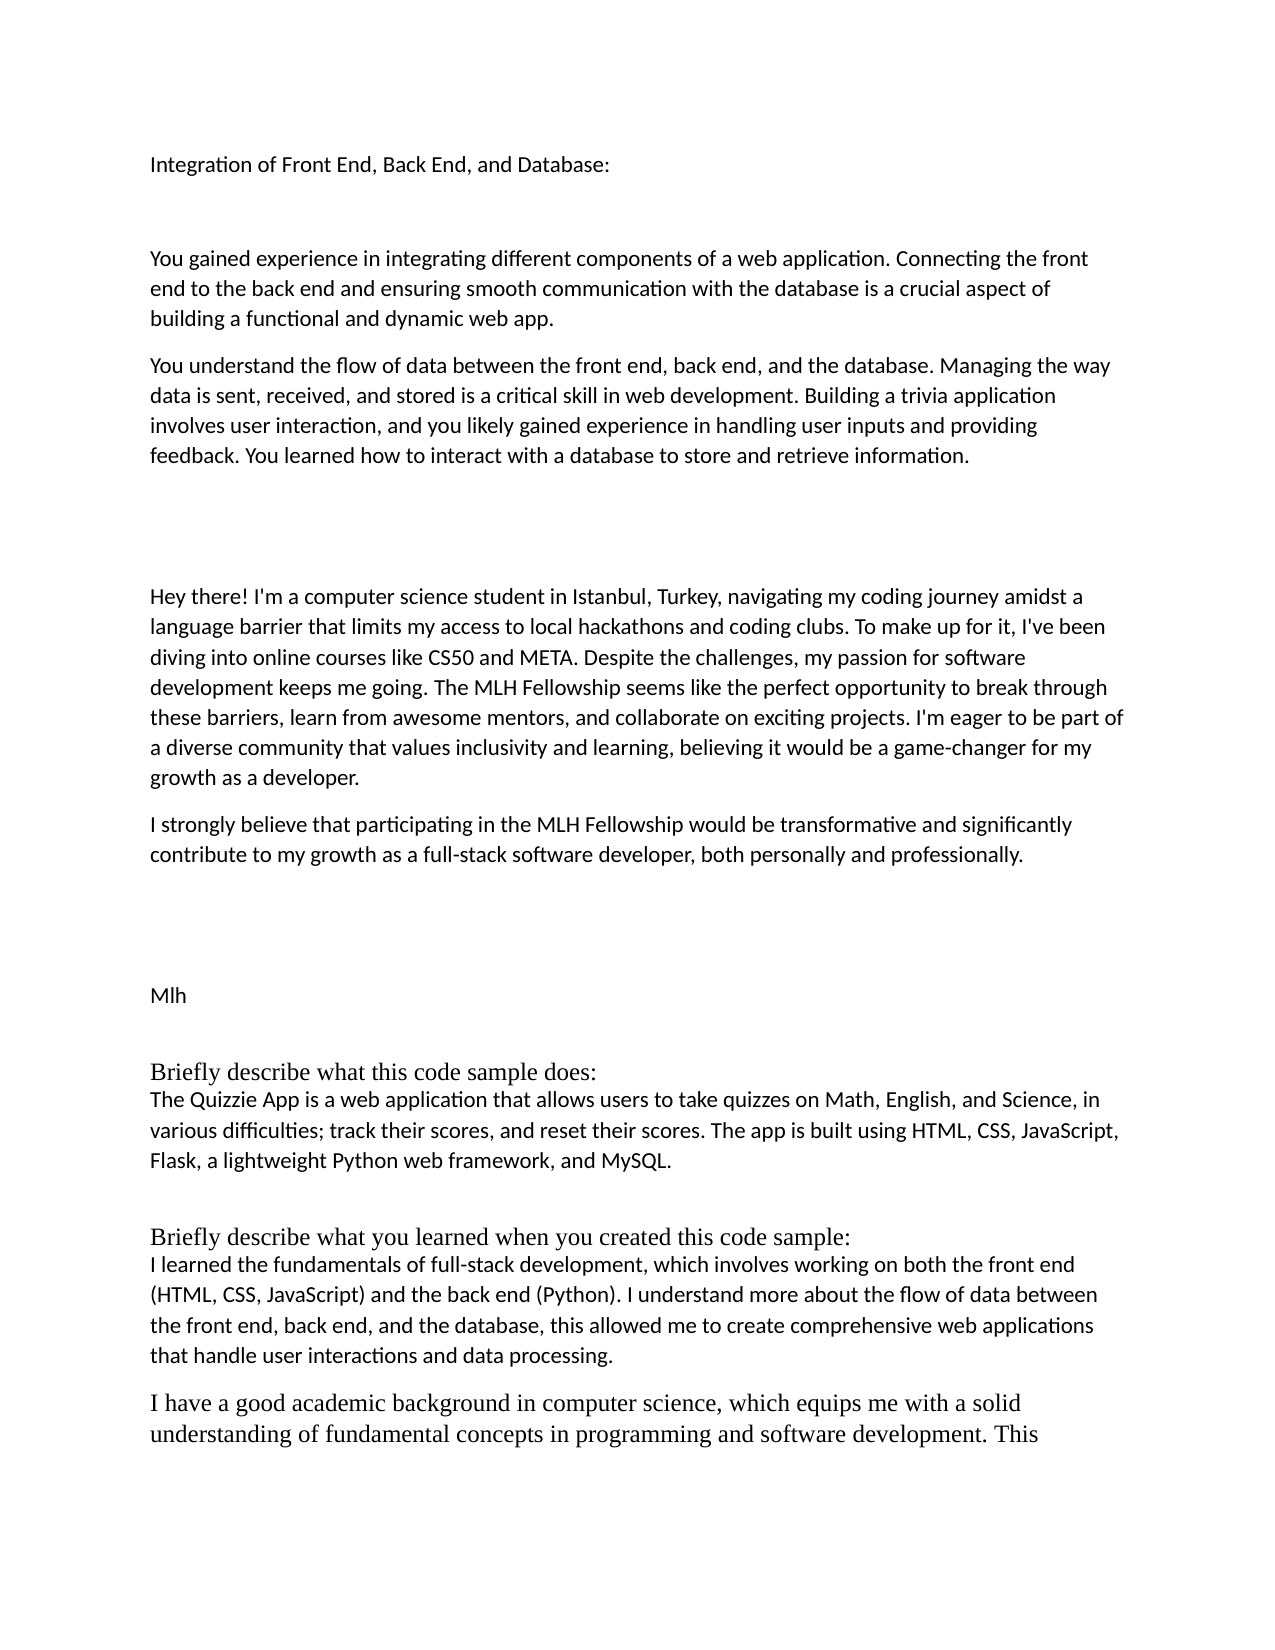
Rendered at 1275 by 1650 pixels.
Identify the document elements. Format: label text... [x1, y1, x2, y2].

text I strongly believe that participating in the MLH Fellowship would be transformative and significantly contribute to my growth as a full-stack software developer, both personally and professionally. [150, 810, 1125, 869]
text The Quizzie App is a web application that allows users to take quizzes on Math, English, and Science, in various difficulties; track their scores, and reset their scores. The app is built using HTML, CSS, JavaScript, Flask, a lightweight Python web framework, and MySQL. [150, 1086, 1125, 1174]
text Briefly describe what this code sample does: [150, 1057, 1125, 1086]
text You gained experience in integrating different components of a web application. Connecting the front end to the back end and ensuring smooth communication with the database is a crucial aspect of building a functional and dynamic web app. [150, 244, 1125, 332]
text Integration of Front End, Back End, and Database: [150, 150, 1125, 178]
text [150, 1388, 1125, 1448]
text Mlh [150, 981, 1125, 1009]
text You understand the flow of data between the front end, back end, and the database. Managing the way data is sent, received, and stored is a critical skill in web development. Building a trivia application involves user interaction, and you likely gained experience in handling user inputs and providing feedback. You learned how to interact with a database to store and retrieve information. [150, 351, 1125, 470]
text Briefly describe what you learned when you created this code sample: [150, 1222, 1125, 1250]
text I learned the fundamentals of full-stack development, which involves working on both the front end (HTML, CSS, JavaScript) and the back end (Python). I understand more about the flow of data between the front end, back end, and the database, this allowed me to create comprehensive web applications that handle user interactions and data processing. [150, 1250, 1125, 1369]
text Hey there! I'm a computer science student in Istanbul, Turkey, navigating my coding journey amidst a language barrier that limits my access to local hackathons and coding clubs. To make up for it, I've been diving into online courses like CS50 and META. Despite the challenges, my passion for software development keeps me going. The MLH Fellowship seems like the perfect opportunity to break through these barriers, learn from awesome mentors, and collaborate on exciting projects. I'm eager to be part of a diverse community that values inclusivity and learning, believing it would be a game-changer for my growth as a developer. [150, 582, 1125, 792]
